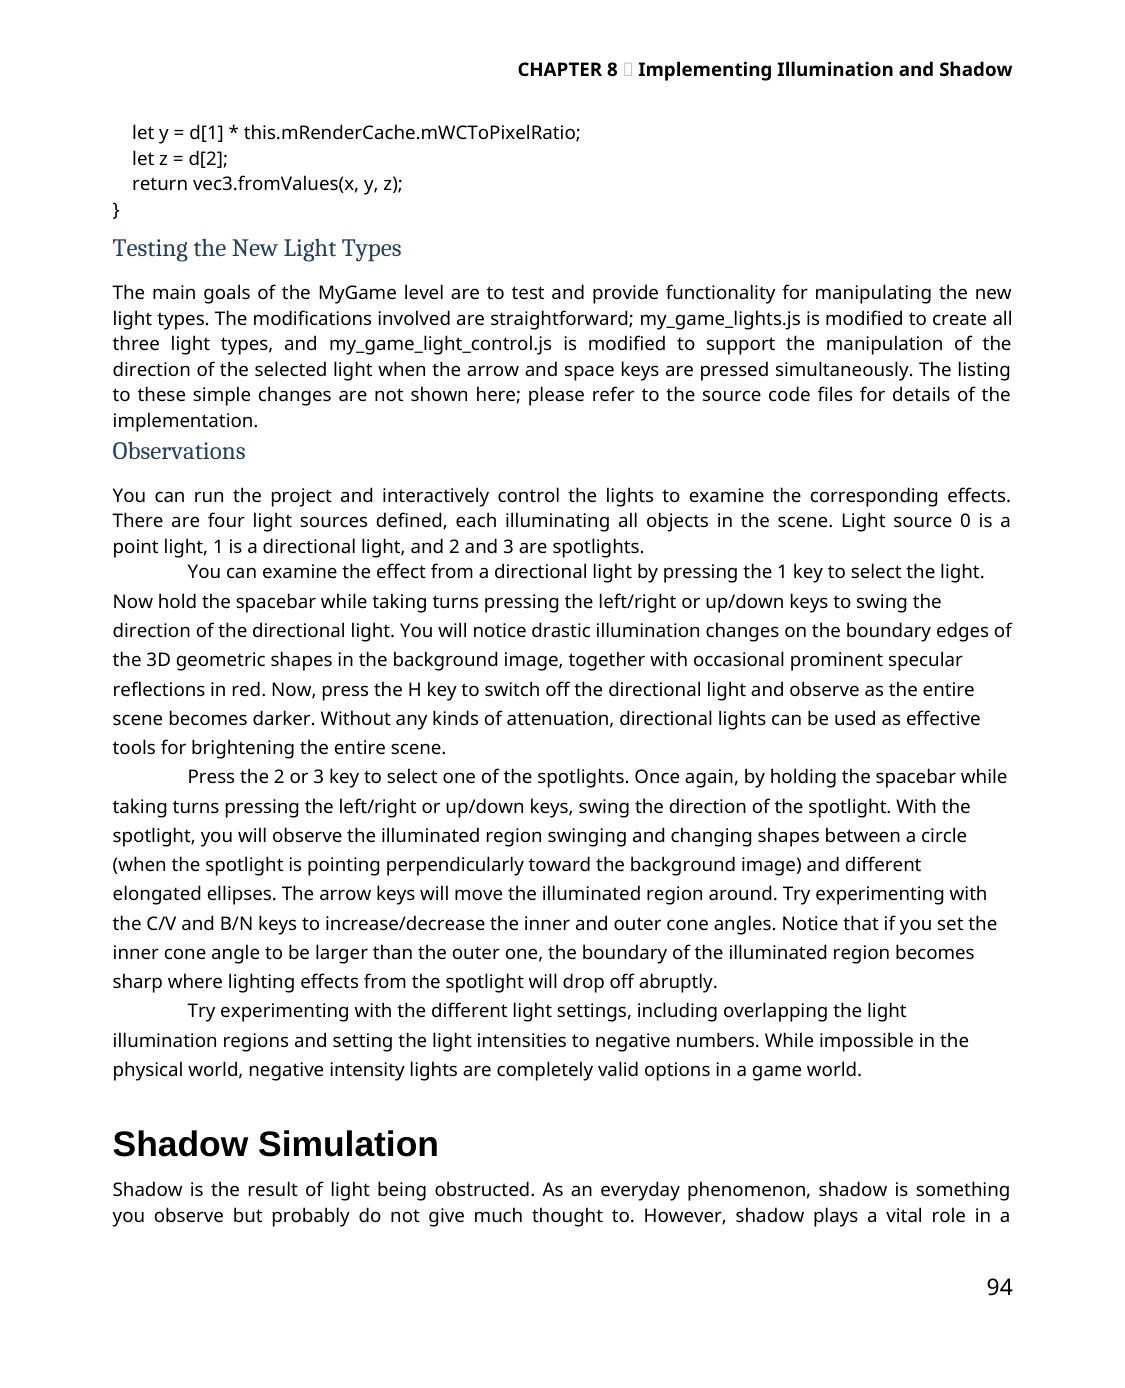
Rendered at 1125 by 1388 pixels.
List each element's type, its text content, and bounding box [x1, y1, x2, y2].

text You can run the project and interactively control the lights to examine the corresponding effects. There are four light sources defined, each illuminating all objects in the scene. Light source 0 is a point light, 1 is a directional light, and 2 and 3 are spotlights. [112, 482, 1012, 559]
text } [112, 196, 1012, 221]
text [112, 1176, 1012, 1227]
text let z = d[2]; [112, 145, 1012, 170]
text The main goals of the MyGame level are to test and provide functionality for manipulating the new light types. The modifications involved are straightforward; my_game_lights.js is modified to create all three light types, and my_game_light_control.js is modified to support the manipulation of the direction of the selected light when the arrow and space keys are pressed simultaneously. The listing to these simple changes are not shown here; please refer to the source code files for details of the implementation. [112, 279, 1012, 432]
subtitle Shadow Simulation [112, 1123, 1012, 1164]
text You can examine the effect from a directional light by pressing the 1 key to select the light. Now hold the spacebar while taking turns pressing the left/right or up/down keys to swing the direction of the directional light. You will notice drastic illumination changes on the boundary edges of the 3D geometric shapes in the background image, together with occasional prominent specular reflections in red. Now, press the H key to switch off the directional light and observe as the entire scene becomes darker. Without any kinds of attenuation, directional lights can be used as effective tools for brightening the entire scene. [112, 559, 1012, 760]
text Press the 2 or 3 key to select one of the spotlights. Once again, by holding the spacebar while taking turns pressing the left/right or up/down keys, swing the direction of the spotlight. With the spotlight, you will observe the illuminated region swinging and changing shapes between a circle (when the spotlight is pointing perpendicularly toward the background image) and different elongated ellipses. The arrow keys will move the illuminated region around. Try experimenting with the C/V and B/N keys to increase/decrease the inner and outer cone angles. Notice that if you set the inner cone angle to be larger than the outer one, the boundary of the illuminated region becomes sharp where lighting effects from the spotlight will drop off abruptly. [112, 764, 1012, 994]
subtitle Testing the New Light Types [112, 234, 1012, 263]
text return vec3.fromValues(x, y, z); [112, 170, 1012, 196]
text Try experimenting with the different light settings, including overlapping the light illumination regions and setting the light intensities to negative numbers. While impossible in the physical world, negative intensity lights are completely valid options in a game world. [112, 998, 1012, 1082]
subtitle Observations [112, 437, 1012, 465]
text let y = d[1] * this.mRenderCache.mWCToPixelRatio; [112, 119, 1012, 145]
